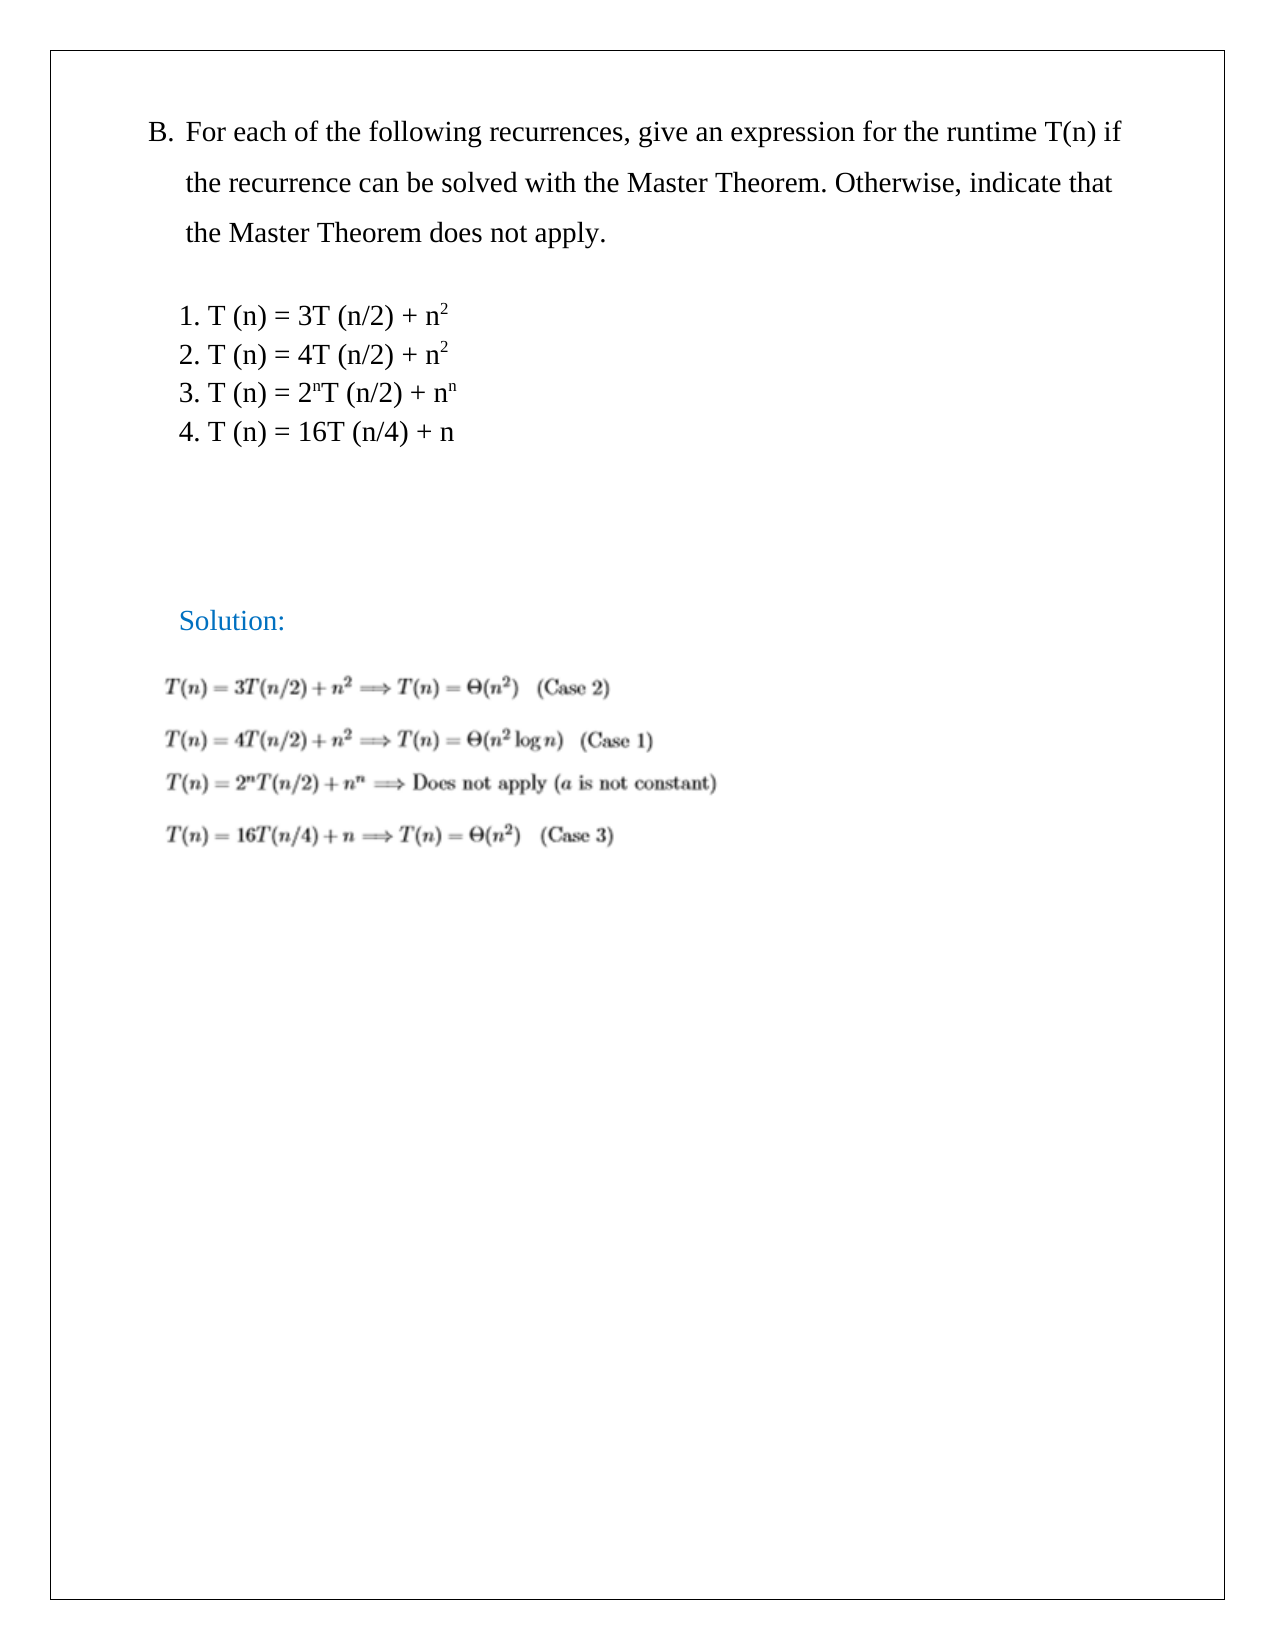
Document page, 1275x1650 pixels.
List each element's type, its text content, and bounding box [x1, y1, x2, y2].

picture [147, 657, 733, 882]
text 1. T (n) = 3T (n/2) + n2 [103, 298, 1137, 332]
list Solution: [178, 603, 1137, 637]
list For each of the following recurrences, give an expression for the runtime T(n) if the recurrence can be solved with the Master Theorem. Otherwise, indicate that the Master Theorem does not apply. [148, 114, 1137, 248]
text 3. T (n) = 2nT (n/2) + nn [103, 375, 1137, 409]
text 2. T (n) = 4T (n/2) + n2 [103, 337, 1137, 370]
text 4. T (n) = 16T (n/4) + n [103, 414, 1137, 447]
